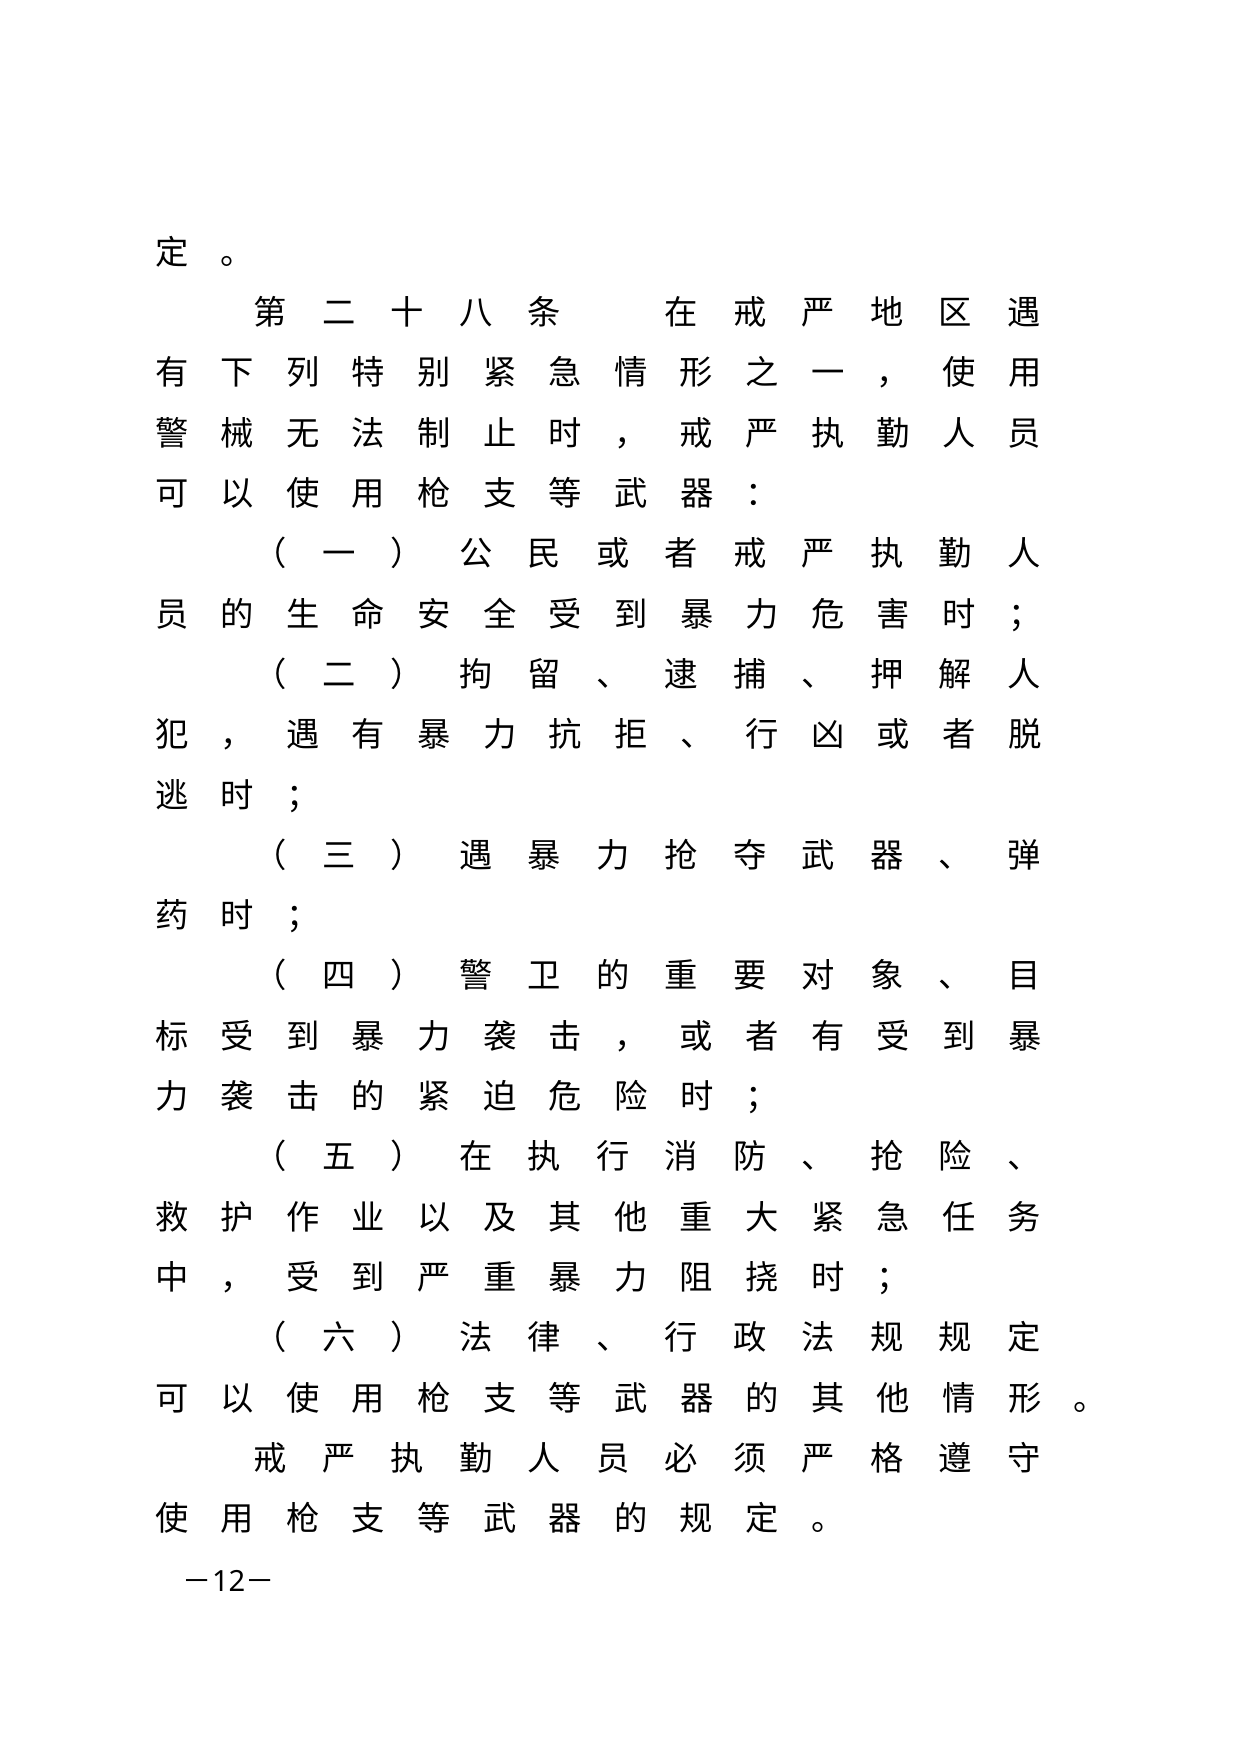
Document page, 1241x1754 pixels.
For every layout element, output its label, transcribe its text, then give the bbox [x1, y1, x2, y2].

text 戒严期间拘留、逮捕的程序和期限可以不受中华人民共和国刑事诉讼法有关规定的限制，但逮捕须经人民检察院批准或者决定。 [155, 219, 1073, 280]
text （一）公民或者戒严执勤人员的生命安全受到暴力危害时； [155, 521, 1073, 642]
text （五）在执行消防、抢险、救护作业以及其他重大紧急任务中，受到严重暴力阻挠时； [155, 1124, 1073, 1305]
text 戒严执勤人员必须严格遵守使用枪支等武器的规定。 [155, 1426, 1073, 1546]
text （四）警卫的重要对象、目标受到暴力袭击，或者有受到暴力袭击的紧迫危险时； [155, 943, 1073, 1124]
text 第二十八条 在戒严地区遇有下列特别紧急情形之一，使用警械无法制止时，戒严执勤人员可以使用枪支等武器： [155, 280, 1073, 521]
text （二）拘留、逮捕、押解人犯，遇有暴力抗拒、行凶或者脱逃时； [155, 642, 1073, 823]
text （三）遇暴力抢夺武器、弹药时； [155, 823, 1073, 943]
text （六）法律、行政法规规定可以使用枪支等武器的其他情形。 [155, 1305, 1073, 1426]
